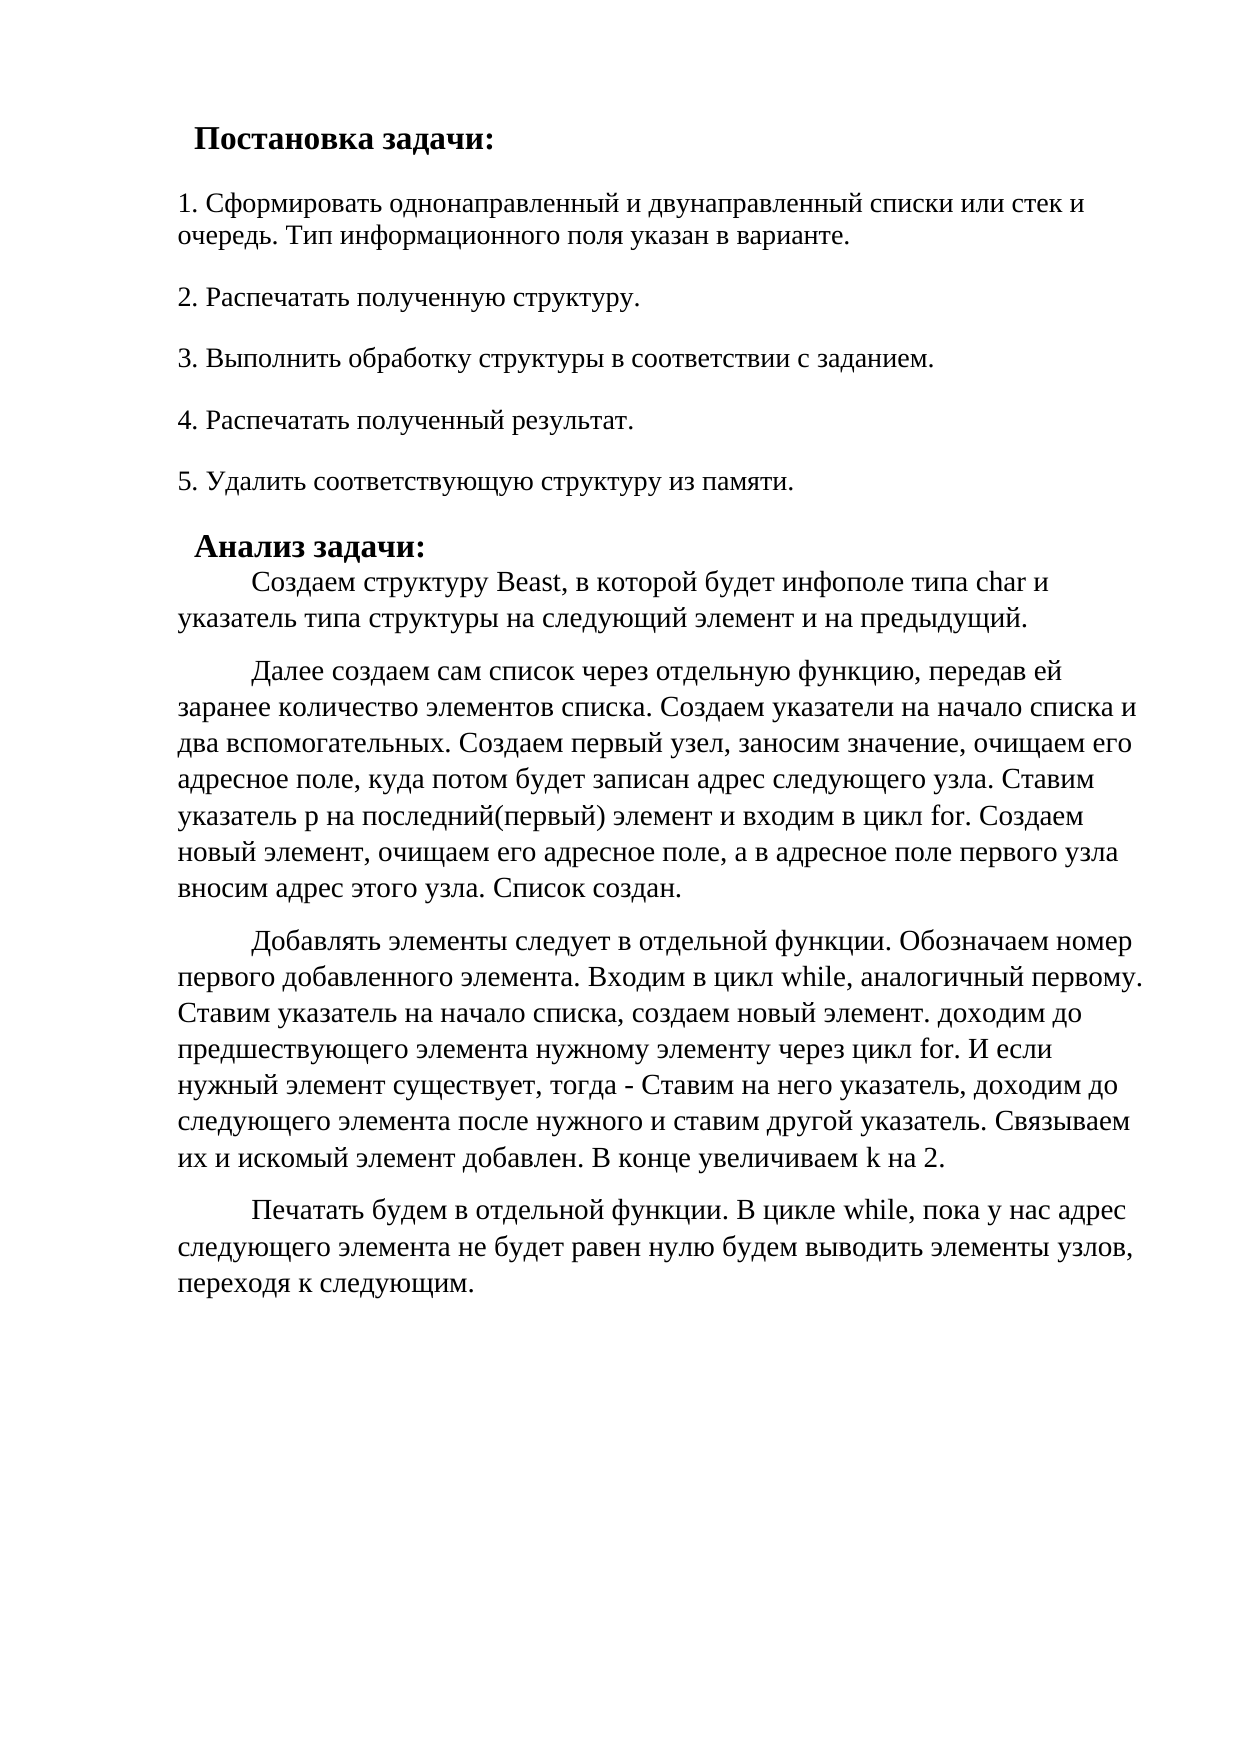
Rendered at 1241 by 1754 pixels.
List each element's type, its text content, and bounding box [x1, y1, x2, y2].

text 3. Выполнить обработку структуры в соответствии с заданием. [177, 341, 1152, 373]
text Добавлять элементы следует в отдельной функции. Обозначаем номер первого добавленного элемента. Входим в цикл while, аналогичный первому. Ставим указатель на начало списка, создаем новый элемент. доходим до предшествующего элемента нужному элементу через цикл for. И если нужный элемент существует, тогда - Ставим на него указатель, доходим до следующего элемента после нужного и ставим другой указатель. Связываем их и искомый элемент добавлен. В конце увеличиваем k на 2. [177, 923, 1152, 1173]
text Постановка задачи: [177, 118, 1152, 156]
text Анализ задачи: [177, 526, 1152, 564]
text 2. Распечатать полученную структуру. [177, 279, 1152, 312]
text Печатать будем в отдельной функции. В цикле while, пока у нас адрес следующего элемента не будет равен нулю будем выводить элементы узлов, переходя к следующим. [177, 1192, 1152, 1298]
text 5. Удалить соответствующую структуру из памяти. [177, 464, 1152, 497]
text 4. Распечатать полученный результат. [177, 403, 1152, 435]
text Далее создаем сам список через отдельную функцию, передав ей заранее количество элементов списка. Создаем указатели на начало списка и два вспомогательных. Создаем первый узел, заносим значение, очищаем его адресное поле, куда потом будет записан адрес следующего узла. Ставим указатель p на последний(первый) элемент и входим в цикл for. Создаем новый элемент, очищаем его адресное поле, а в адресное поле первого узла вносим адрес этого узла. Список создан. [177, 653, 1152, 903]
text Создаем структуру Beast, в которой будет инфополе типа char и указатель типа структуры на следующий элемент и на предыдущий. [177, 564, 1152, 634]
text 1. Сформировать однонаправленный и двунаправленный списки или стек и очередь. Тип информационного поля указан в варианте. [177, 186, 1152, 250]
